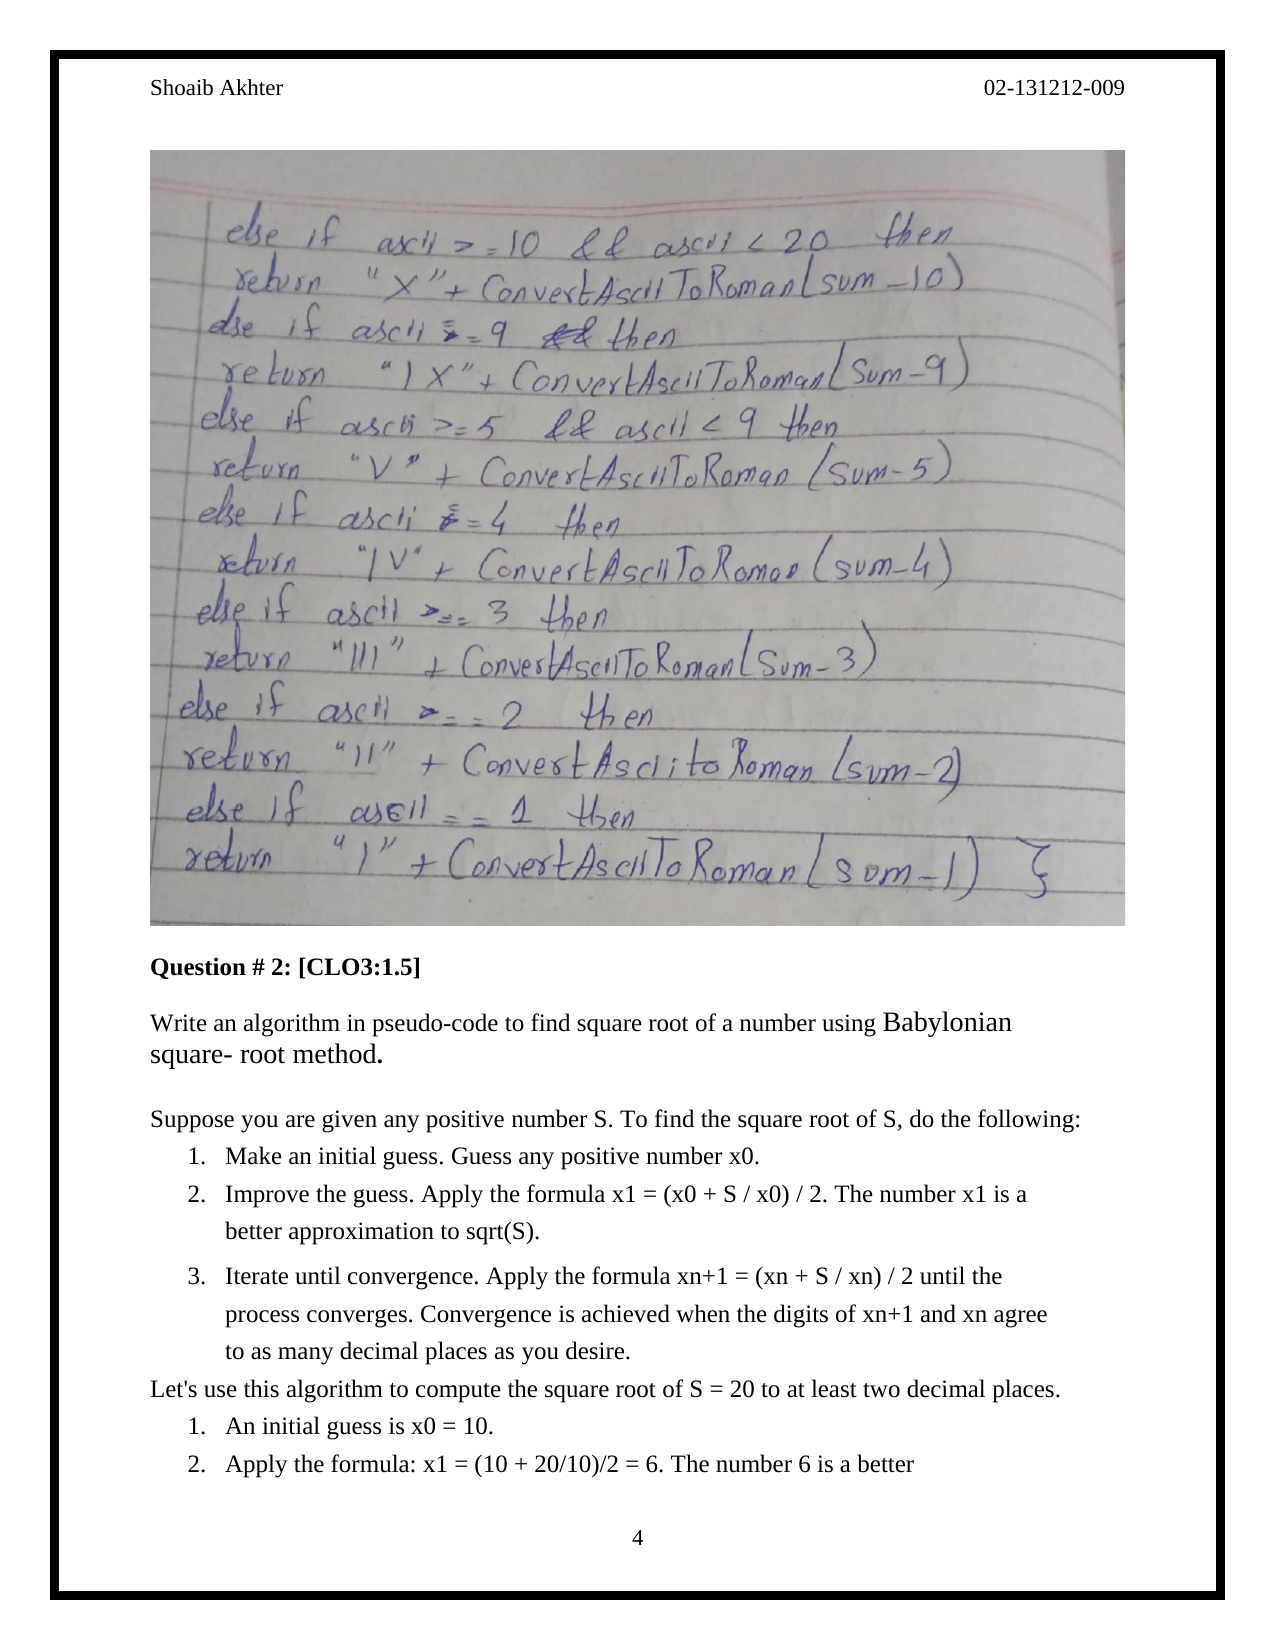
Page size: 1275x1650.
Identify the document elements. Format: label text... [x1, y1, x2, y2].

list Improve the guess. Apply the formula x1 = (x0 + S / x0) / 2. The number x1 is a better approximation to sqrt(S). [187, 1179, 1063, 1245]
list Make an initial guess. Guess any positive number x0. [187, 1141, 1125, 1170]
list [187, 1449, 1064, 1477]
subtitle Question # 2: [CLO3:1.5] [150, 952, 1125, 981]
text Let's use this algorithm to compute the square root of S = 20 to at least two decimal places. [150, 1374, 1125, 1402]
picture [150, 150, 1125, 926]
text Write an algorithm in pseudo-code to find square root of a number using Babylonian square- root method. [150, 1005, 1085, 1070]
text Suppose you are given any positive number S. To find the square root of S, do the following: [150, 1104, 1125, 1132]
list Iterate until convergence. Apply the formula xn+1 = (xn + S / xn) / 2 until the process converges. Convergence is achieved when the digits of xn+1 and xn agree to as many decimal places as you desire. [187, 1261, 1057, 1365]
list An initial guess is x0 = 10. [187, 1411, 1125, 1440]
